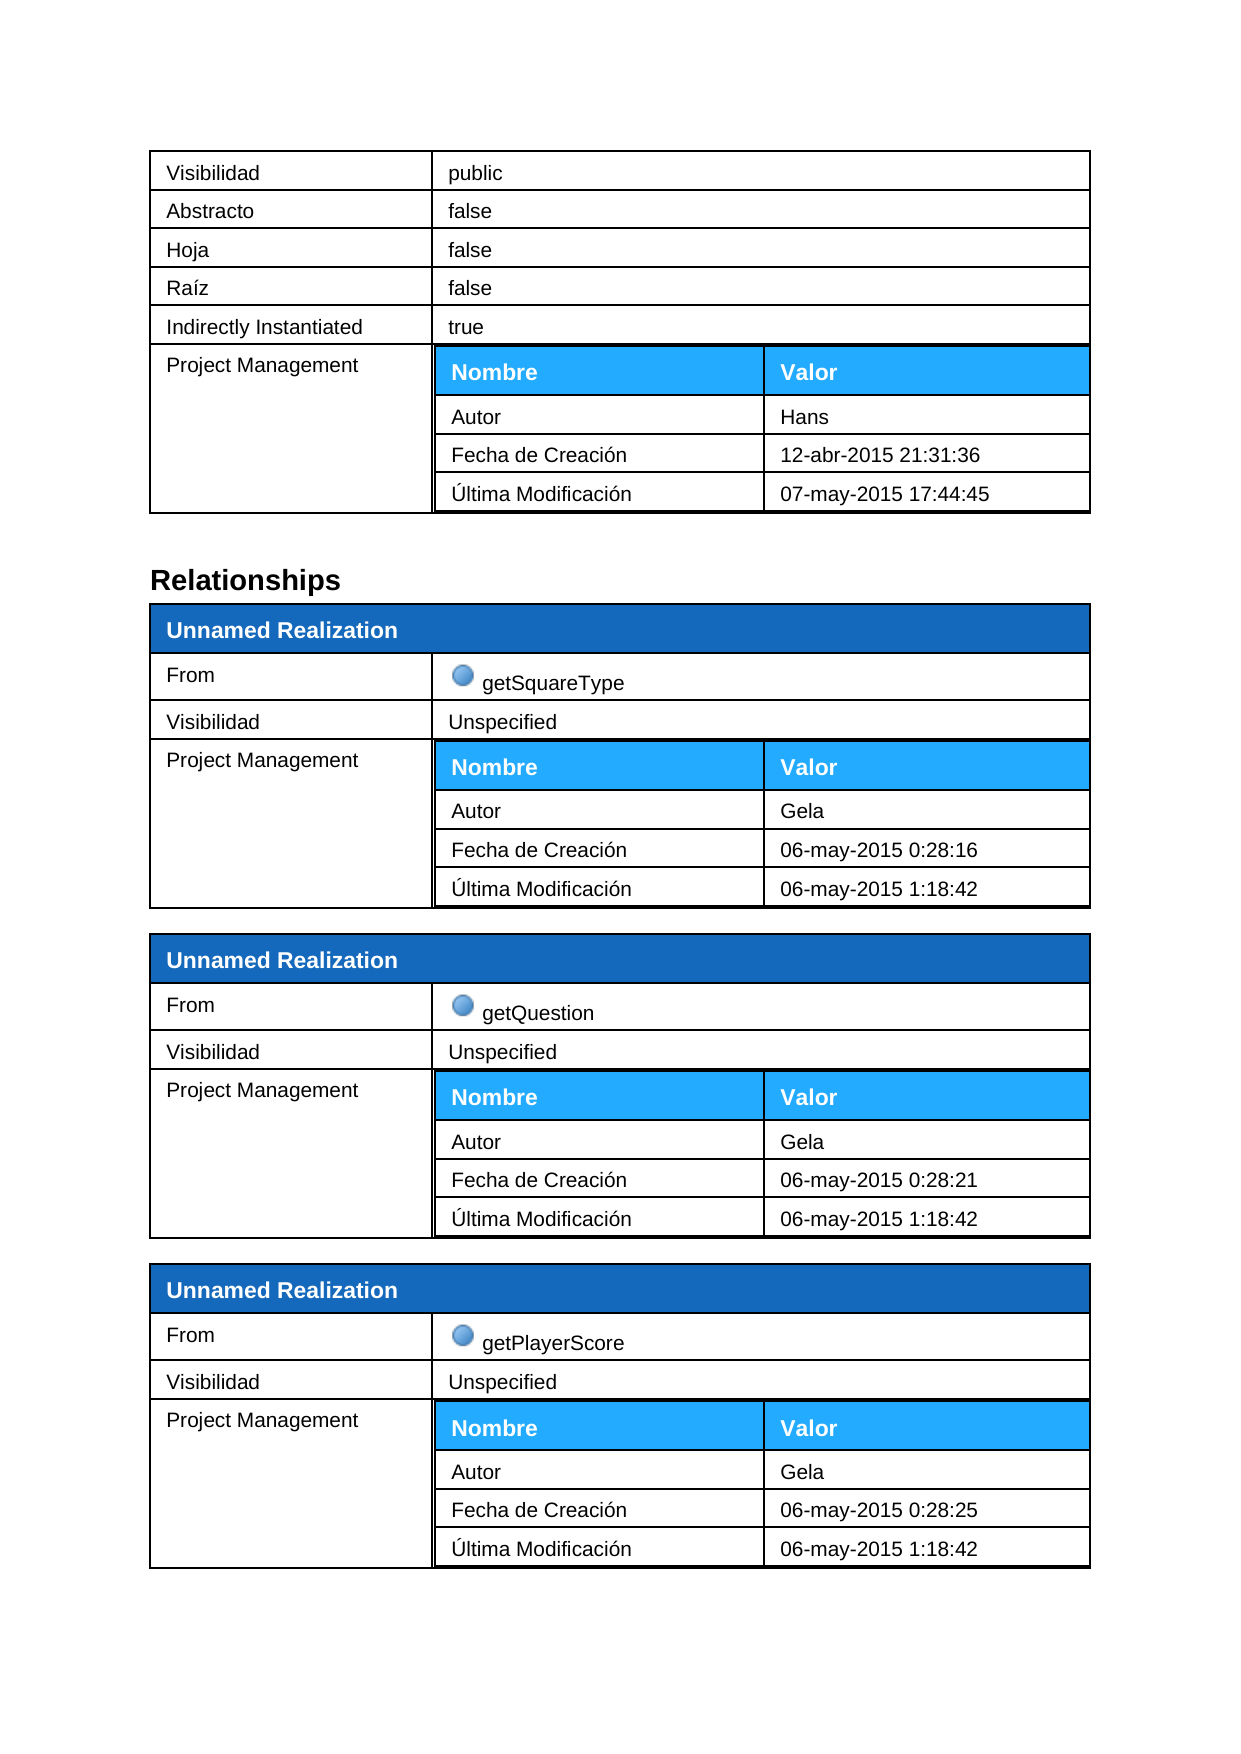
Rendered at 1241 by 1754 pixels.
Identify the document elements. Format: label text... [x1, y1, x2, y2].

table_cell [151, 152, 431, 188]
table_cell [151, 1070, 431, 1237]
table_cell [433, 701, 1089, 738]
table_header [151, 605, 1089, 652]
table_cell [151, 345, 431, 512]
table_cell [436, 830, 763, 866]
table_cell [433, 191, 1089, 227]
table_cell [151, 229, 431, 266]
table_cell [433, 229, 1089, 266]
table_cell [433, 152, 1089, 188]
picture [448, 662, 477, 691]
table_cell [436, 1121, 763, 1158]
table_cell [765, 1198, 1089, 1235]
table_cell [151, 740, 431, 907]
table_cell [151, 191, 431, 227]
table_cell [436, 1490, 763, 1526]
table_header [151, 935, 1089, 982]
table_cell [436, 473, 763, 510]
picture [448, 1322, 477, 1351]
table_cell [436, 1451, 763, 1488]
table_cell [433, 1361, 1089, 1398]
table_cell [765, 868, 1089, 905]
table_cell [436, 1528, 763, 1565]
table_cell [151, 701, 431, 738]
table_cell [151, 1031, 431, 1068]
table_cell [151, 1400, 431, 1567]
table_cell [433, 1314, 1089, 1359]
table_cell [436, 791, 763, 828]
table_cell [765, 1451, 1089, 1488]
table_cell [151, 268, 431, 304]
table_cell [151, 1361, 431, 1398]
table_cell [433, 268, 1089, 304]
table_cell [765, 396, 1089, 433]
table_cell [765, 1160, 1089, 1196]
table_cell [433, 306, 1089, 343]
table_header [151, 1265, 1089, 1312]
picture [448, 992, 477, 1021]
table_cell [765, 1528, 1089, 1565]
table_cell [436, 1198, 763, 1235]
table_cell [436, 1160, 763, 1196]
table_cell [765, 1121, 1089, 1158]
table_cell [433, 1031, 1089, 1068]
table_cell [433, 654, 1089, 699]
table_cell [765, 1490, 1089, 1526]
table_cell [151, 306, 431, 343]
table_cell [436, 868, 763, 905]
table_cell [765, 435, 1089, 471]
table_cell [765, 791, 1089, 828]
subtitle Relationships [150, 563, 1090, 596]
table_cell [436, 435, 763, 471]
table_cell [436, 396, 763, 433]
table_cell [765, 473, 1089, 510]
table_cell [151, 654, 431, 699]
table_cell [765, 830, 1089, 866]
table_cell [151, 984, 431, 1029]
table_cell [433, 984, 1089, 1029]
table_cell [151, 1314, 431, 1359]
